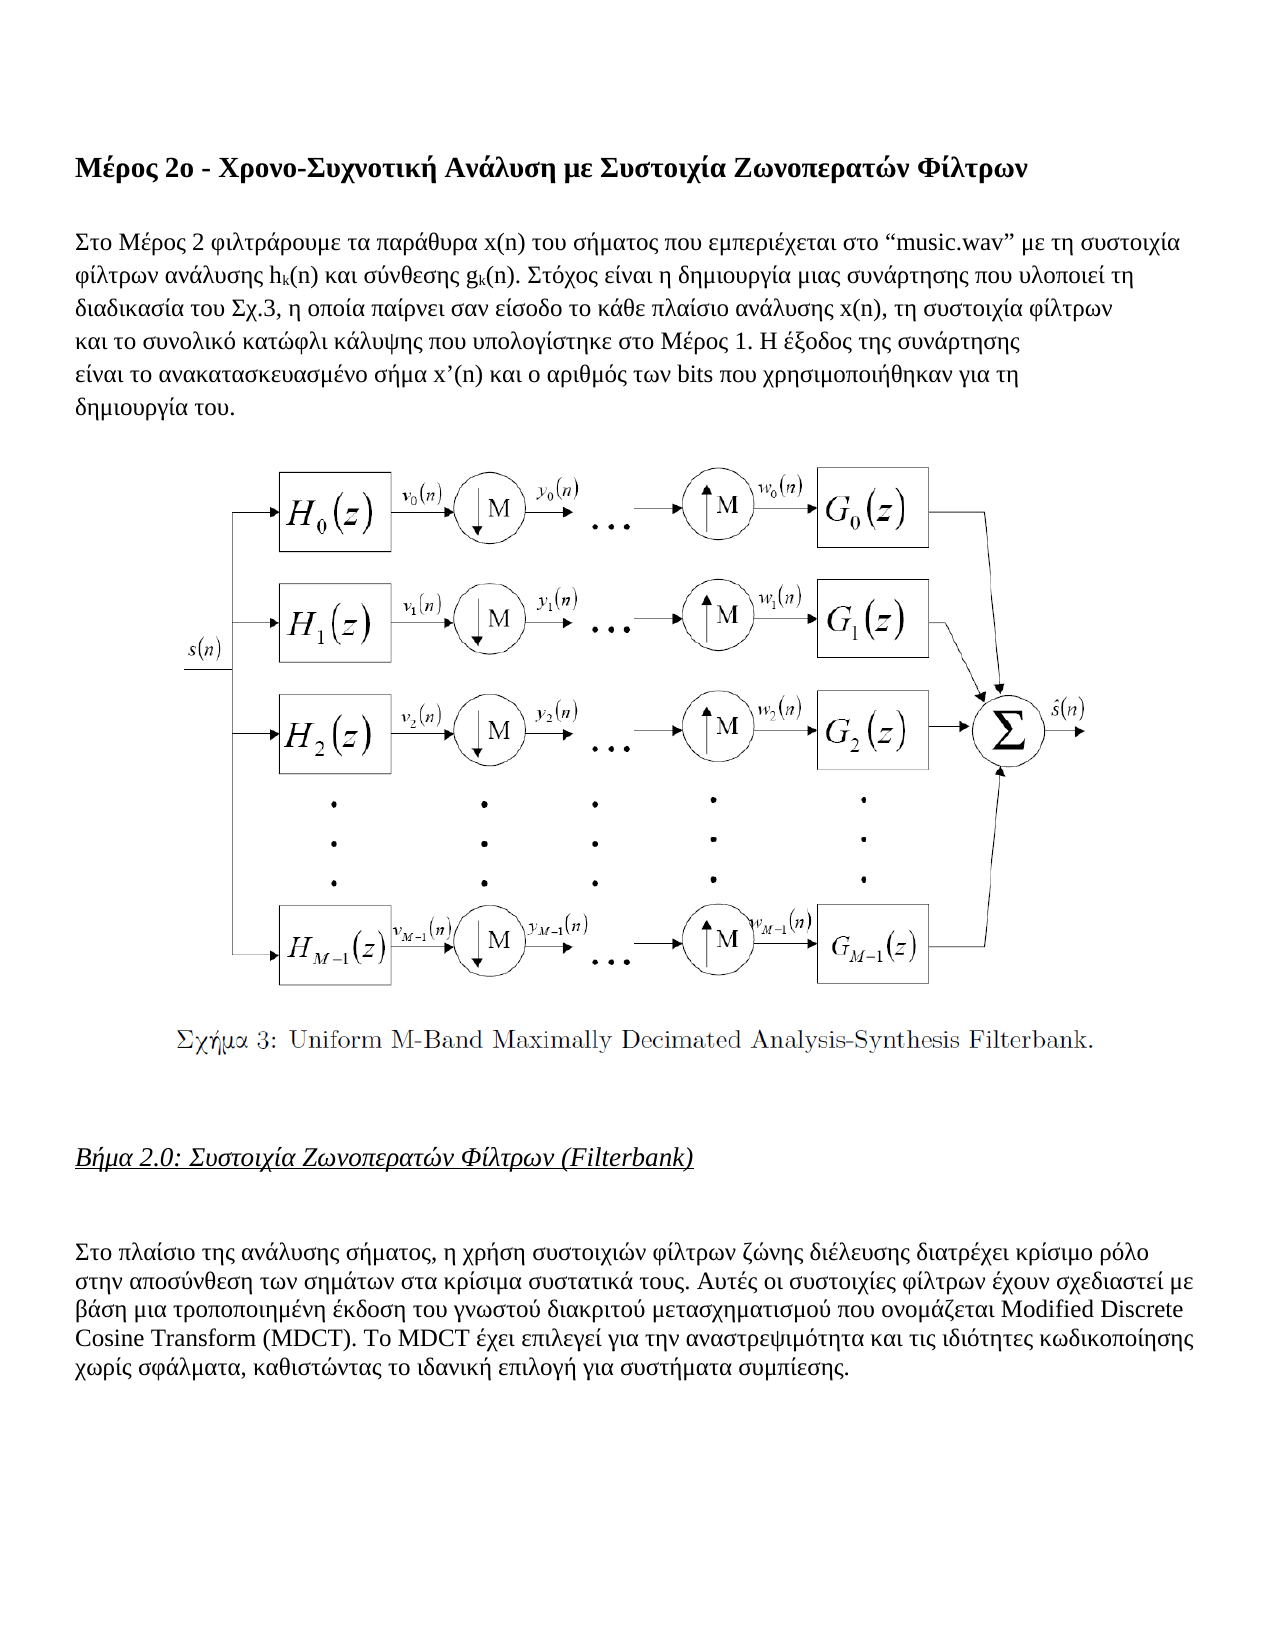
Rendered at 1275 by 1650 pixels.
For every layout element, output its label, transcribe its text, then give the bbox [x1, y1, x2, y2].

text Στο Μέρος 2 φιλτράρουμε τα παράθυρα x(n) του σήματος που εμπεριέχεται στο “music.wav” με τη συστοιχία φίλτρων ανάλυσης hk(n) και σύνθεσης gk(n). Στόχος είναι η δημιουργία μιας συνάρτησης που υλοποιεί τη διαδικασία του Σχ.3, η οποία παίρνει σαν είσοδο το κάθε πλαίσιο ανάλυσης x(n), τη συστοιχία φίλτρων [75, 227, 1200, 322]
text και το συνολικό κατώφλι κάλυψης που υπολογίστηκε στο Μέρος 1. Η έξοδος της συνάρτησης [75, 326, 1200, 355]
text είναι το ανακατασκευασμένο σήμα x’(n) και ο αριθμός των bits που χρησιμοποιήθηκαν για τη [75, 359, 1200, 388]
text δημιουργία του. [75, 392, 1200, 421]
picture [150, 458, 1125, 1071]
text Στο πλαίσιο της ανάλυσης σήματος, η χρήση συστοιχιών φίλτρων ζώνης διέλευσης διατρέχει κρίσιμο ρόλο στην αποσύνθεση των σημάτων στα κρίσιμα συστατικά τους. Αυτές οι συστοιχίες φίλτρων έχουν σχεδιαστεί με βάση μια τροποποιημένη έκδοση του γνωστού διακριτού μετασχηματισμού που ονομάζεται Modified Discrete Cosine Transform (MDCT). Το MDCT έχει επιλεγεί για την αναστρεψιμότητα και τις ιδιότητες κωδικοποίησης χωρίς σφάλματα, καθιστώντας το ιδανική επιλογή για συστήματα συμπίεσης. [75, 1237, 1200, 1381]
text Βήμα 2.0: Συστοιχία Ζωνοπερατών Φίλτρων (Filterbank) [75, 1141, 1200, 1172]
text Μέρος 2ο - Χρονο-Συχνοτική Ανάλυση με Συστοιχία Ζωνοπερατών Φίλτρων [75, 150, 1200, 183]
